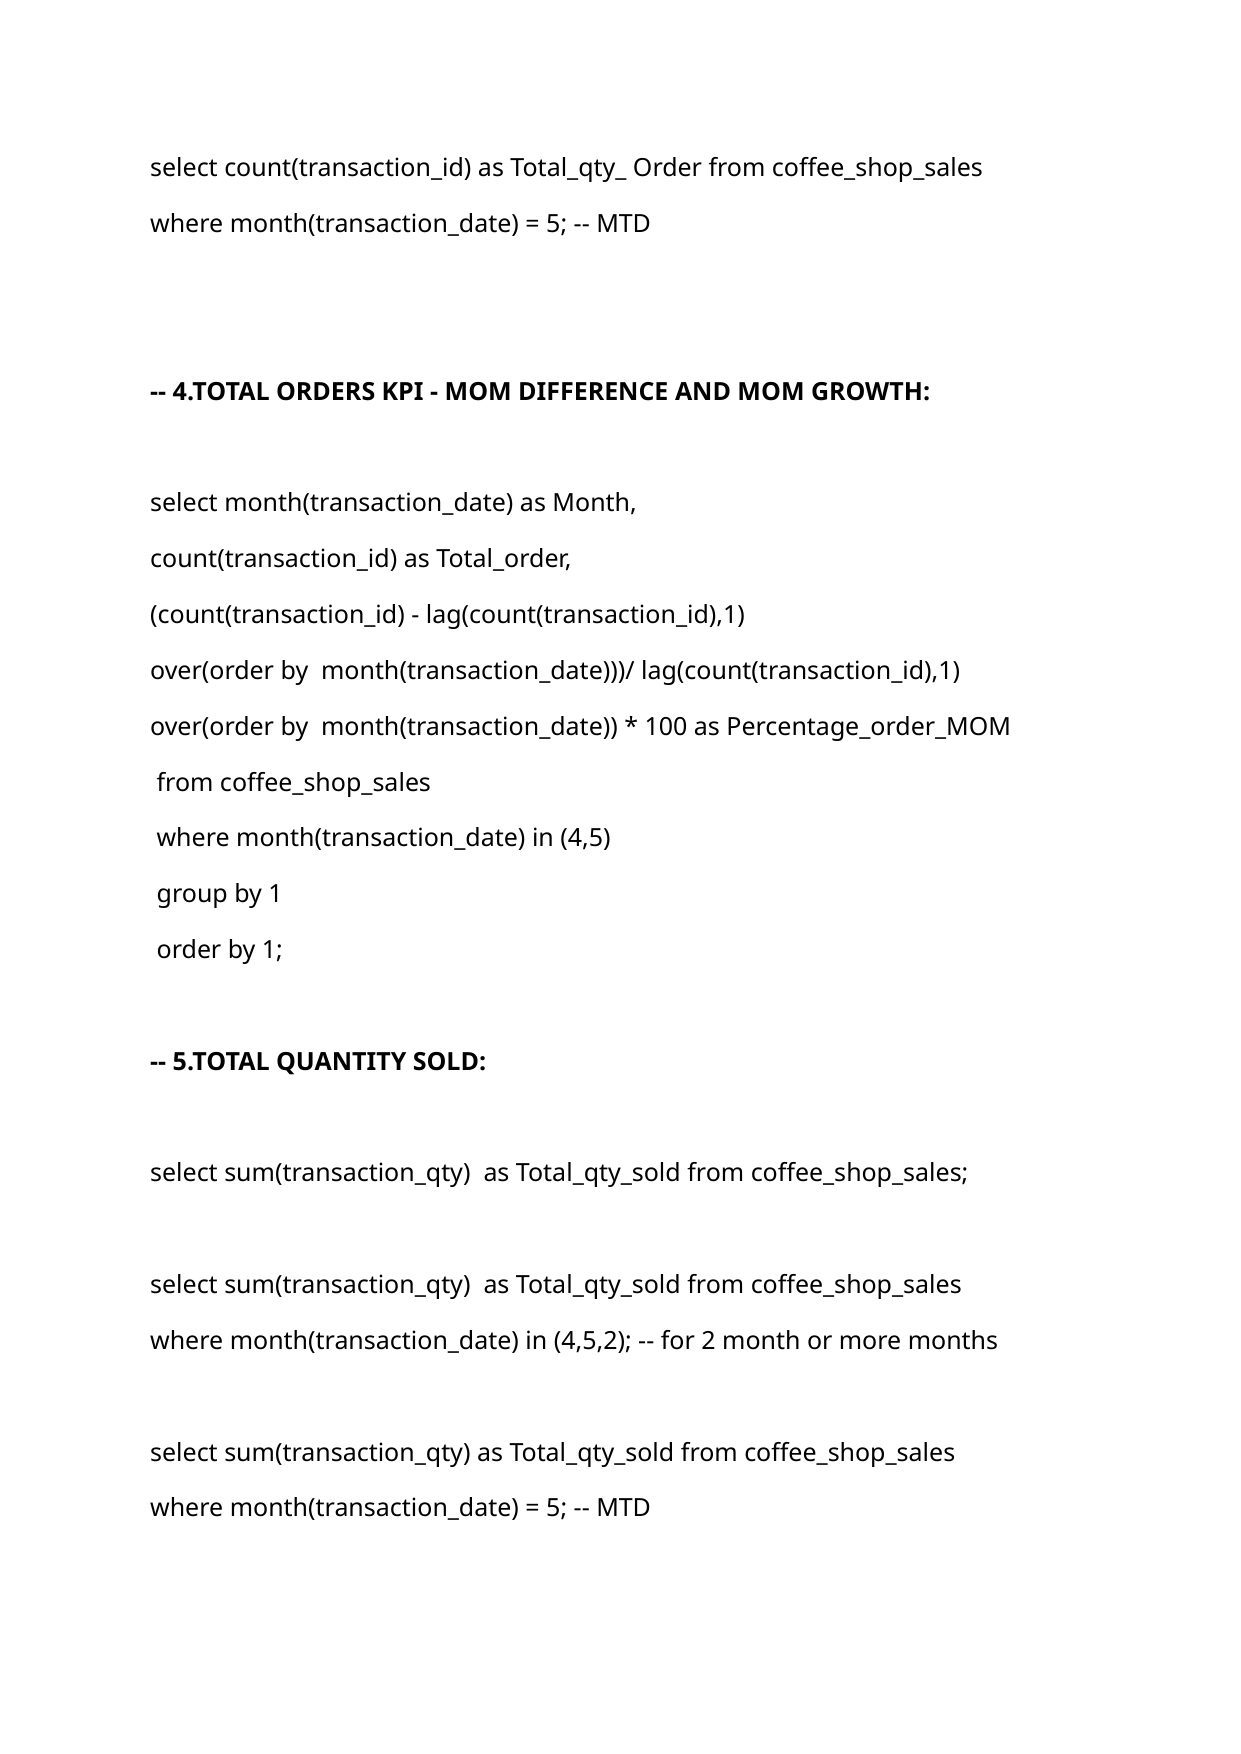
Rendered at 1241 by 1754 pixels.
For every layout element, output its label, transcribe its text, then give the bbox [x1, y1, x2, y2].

text over(order by month(transaction_date)) * 100 as Percentage_order_MOM [150, 708, 1090, 742]
text select sum(transaction_qty) as Total_qty_sold from coffee_shop_sales [150, 1434, 1090, 1468]
text (count(transaction_id) - lag(count(transaction_id),1) [150, 597, 1090, 631]
text from coffee_shop_sales [150, 764, 1090, 798]
text where month(transaction_date) in (4,5) [150, 820, 1090, 854]
text over(order by month(transaction_date)))/ lag(count(transaction_id),1) [150, 652, 1090, 687]
text where month(transaction_date) in (4,5,2); -- for 2 month or more months [150, 1322, 1090, 1357]
text where month(transaction_date) = 5; -- MTD [150, 206, 1090, 240]
text select sum(transaction_qty) as Total_qty_sold from coffee_shop_sales; [150, 1155, 1090, 1189]
text select month(transaction_date) as Month, [150, 485, 1090, 519]
text -- 5.TOTAL QUANTITY SOLD: [150, 1043, 1090, 1077]
text order by 1; [150, 932, 1090, 966]
text select count(transaction_id) as Total_qty_ Order from coffee_shop_sales [150, 150, 1090, 184]
text count(transaction_id) as Total_order, [150, 541, 1090, 575]
text where month(transaction_date) = 5; -- MTD [150, 1490, 1090, 1524]
text group by 1 [150, 876, 1090, 910]
text -- 4.TOTAL ORDERS KPI - MOM DIFFERENCE AND MOM GROWTH: [150, 373, 1090, 407]
text select sum(transaction_qty) as Total_qty_sold from coffee_shop_sales [150, 1267, 1090, 1301]
